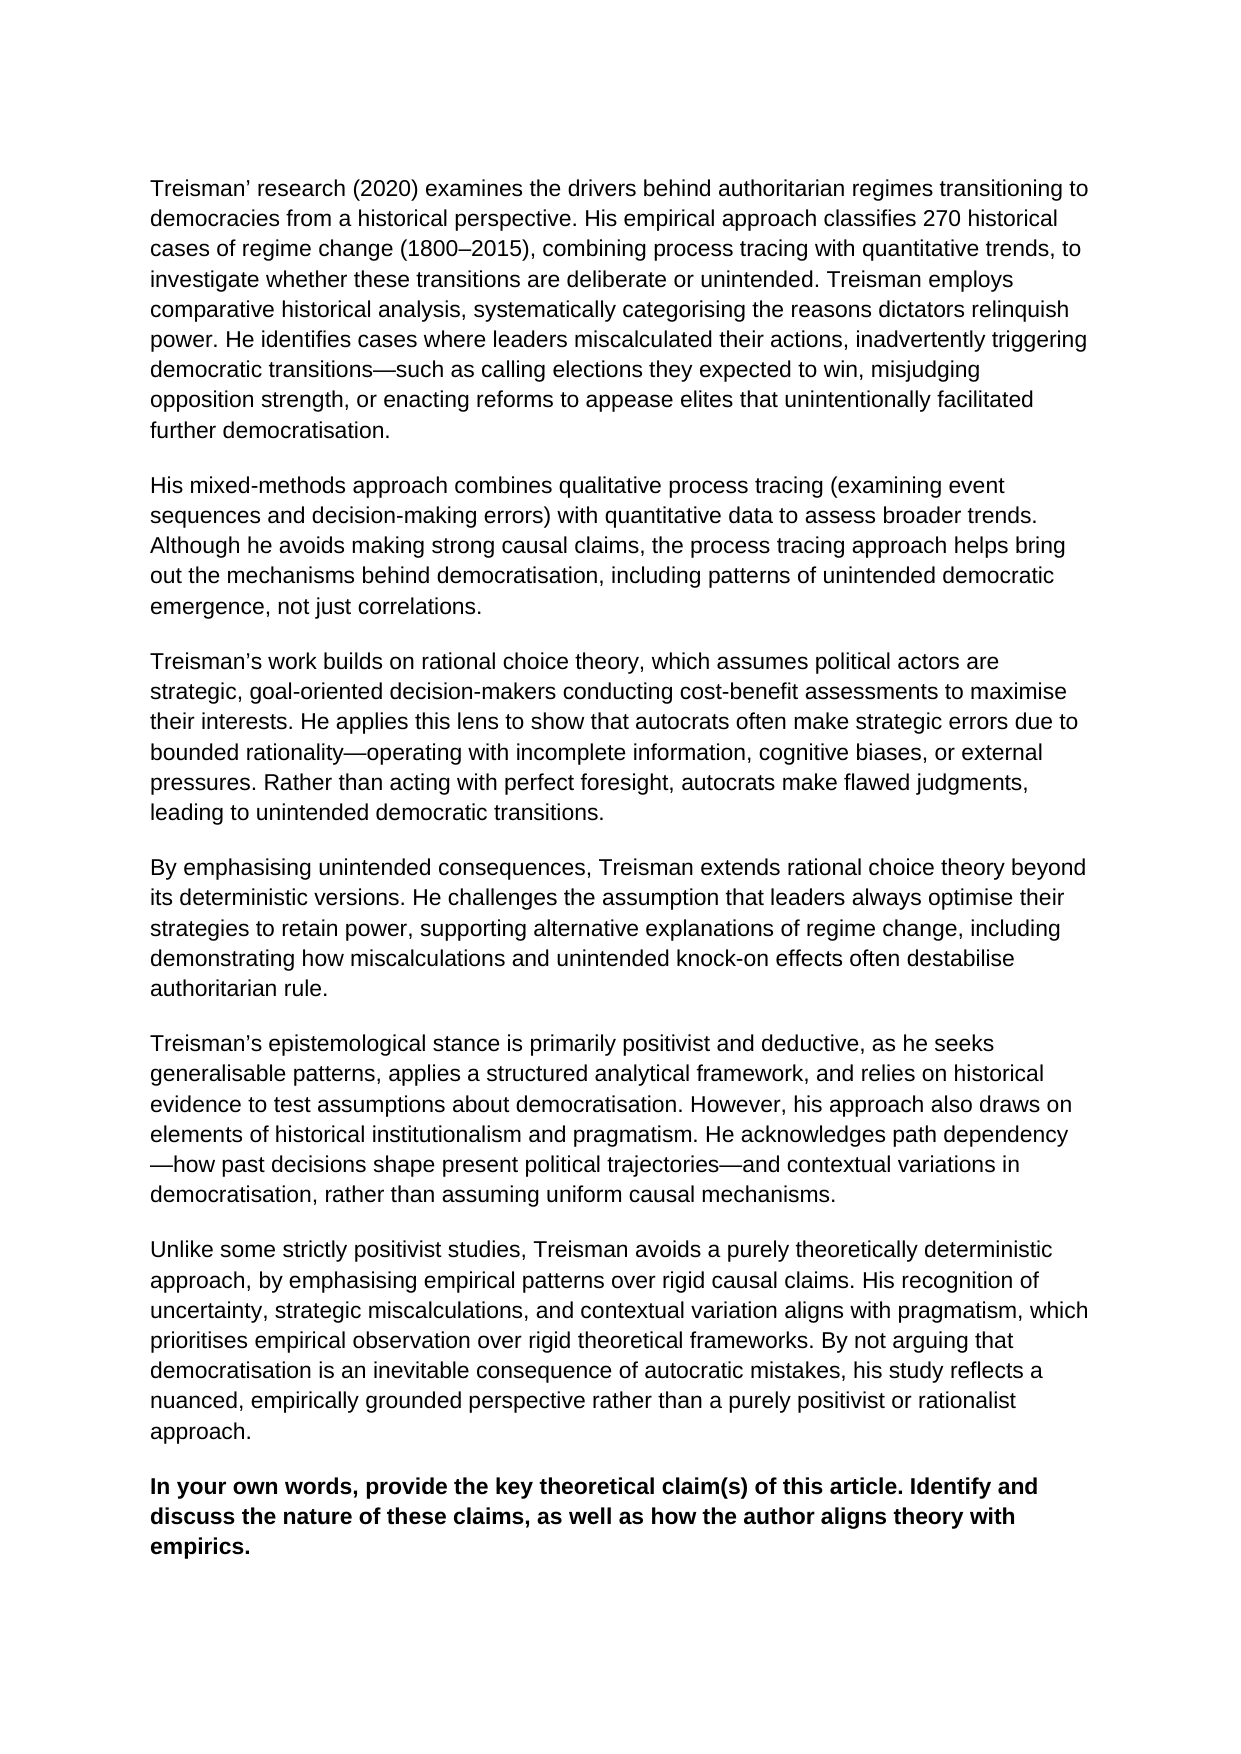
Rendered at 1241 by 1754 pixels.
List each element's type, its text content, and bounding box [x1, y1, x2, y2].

text Treisman’s work builds on rational choice theory, which assumes political actors are strategic, goal-oriented decision-makers conducting cost-benefit assessments to maximise their interests. He applies this lens to show that autocrats often make strategic errors due to bounded rationality—operating with incomplete information, cognitive biases, or external pressures. Rather than acting with perfect foresight, autocrats make flawed judgments, leading to unintended democratic transitions. [150, 648, 1090, 825]
text By emphasising unintended consequences, Treisman extends rational choice theory beyond its deterministic versions. He challenges the assumption that leaders always optimise their strategies to retain power, supporting alternative explanations of regime change, including demonstrating how miscalculations and unintended knock-on effects often destabilise authoritarian rule. [150, 854, 1090, 1001]
text Unlike some strictly positivist studies, Treisman avoids a purely theoretically deterministic approach, by emphasising empirical patterns over rigid causal claims. His recognition of uncertainty, strategic miscalculations, and contextual variation aligns with pragmatism, which prioritises empirical observation over rigid theoretical frameworks. By not arguing that democratisation is an inevitable consequence of autocratic mistakes, his study reflects a nuanced, empirically grounded perspective rather than a purely positivist or rationalist approach. [150, 1236, 1090, 1444]
text In your own words, provide the key theoretical claim(s) of this article. Identify and discuss the nature of these claims, as well as how the author aligns theory with empirics. [150, 1473, 1090, 1560]
text Treisman’s epistemological stance is primarily positivist and deductive, as he seeks generalisable patterns, applies a structured analytical framework, and relies on historical evidence to test assumptions about democratisation. However, his approach also draws on elements of historical institutionalism and pragmatism. He acknowledges path dependency—how past decisions shape present political trajectories—and contextual variations in democratisation, rather than assuming uniform causal mechanisms. [150, 1030, 1090, 1208]
text Treisman’ research (2020) examines the drivers behind authoritarian regimes transitioning to democracies from a historical perspective. His empirical approach classifies 270 historical cases of regime change (1800–2015), combining process tracing with quantitative trends, to investigate whether these transitions are deliberate or unintended. Treisman employs comparative historical analysis, systematically categorising the reasons dictators relinquish power. He identifies cases where leaders miscalculated their actions, inadvertently triggering democratic transitions—such as calling elections they expected to win, misjudging opposition strength, or enacting reforms to appease elites that unintentionally facilitated further democratisation. [150, 175, 1090, 443]
text His mixed-methods approach combines qualitative process tracing (examining event sequences and decision-making errors) with quantitative data to assess broader trends. Although he avoids making strong causal claims, the process tracing approach helps bring out the mechanisms behind democratisation, including patterns of unintended democratic emergence, not just correlations. [150, 472, 1090, 619]
